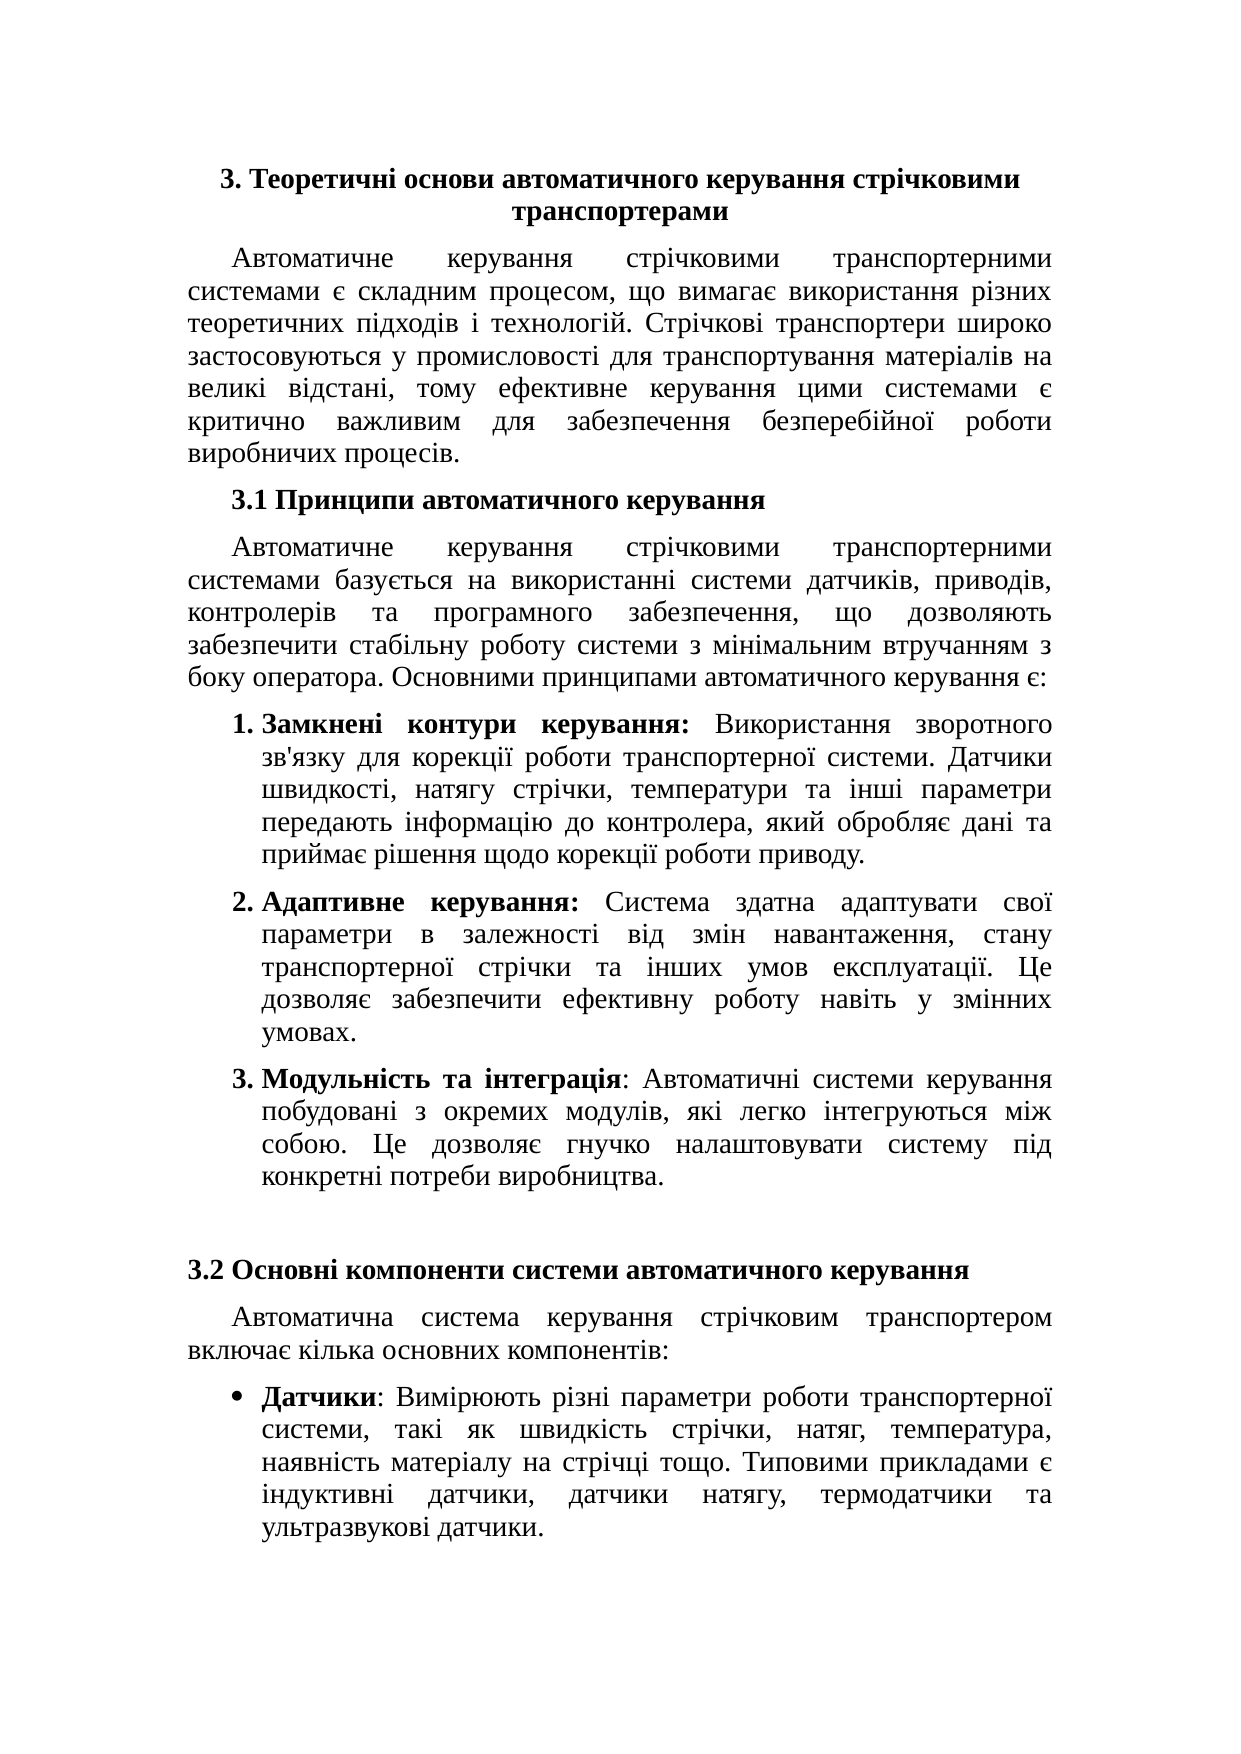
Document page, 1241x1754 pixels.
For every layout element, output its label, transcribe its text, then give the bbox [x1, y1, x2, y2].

list Адаптивне керування: Система здатна адаптувати свої параметри в залежності від змін навантаження, стану транспортерної стрічки та інших умов експлуатації. Це дозволяє забезпечити ефективну роботу навіть у змінних умовах. [232, 885, 1053, 1047]
list Датчики: Вимірюють різні параметри роботи транспортерної системи, такі як швидкість стрічки, натяг, температура, наявність матеріалу на стрічці тощо. Типовими прикладами є індуктивні датчики, датчики натягу, термодатчики та ультразвукові датчики. [232, 1380, 1053, 1543]
text Автоматичне керування стрічковими транспортерними системами базується на використанні системи датчиків, приводів, контролерів та програмного забезпечення, що дозволяють забезпечити стабільну роботу системи з мінімальним втручанням з боку оператора. Основними принципами автоматичного керування є: [187, 531, 1053, 693]
text 3. Теоретичні основи автоматичного керування стрічковими транспортерами [187, 162, 1053, 227]
text Автоматичне керування стрічковими транспортерними системами є складним процесом, що вимагає використання різних теоретичних підходів і технологій. Стрічкові транспортери широко застосовуються у промисловості для транспортування матеріалів на великі відстані, тому ефективне керування цими системами є критично важливим для забезпечення безперебійної роботи виробничих процесів. [187, 242, 1053, 469]
text Автоматична система керування стрічковим транспортером включає кілька основних компонентів: [187, 1301, 1053, 1366]
text 3.1 Принципи автоматичного керування [187, 484, 1053, 516]
text 3.2 Основні компоненти системи автоматичного керування [187, 1254, 1053, 1286]
list Модульність та інтеграція: Автоматичні системи керування побудовані з окремих модулів, які легко інтегруються між собою. Це дозволяє гнучко налаштовувати систему під конкретні потреби виробництва. [232, 1062, 1053, 1192]
list Замкнені контури керування: Використання зворотного зв'язку для корекції роботи транспортерної системи. Датчики швидкості, натягу стрічки, температури та інші параметри передають інформацію до контролера, який обробляє дані та приймає рішення щодо корекції роботи приводу. [232, 708, 1053, 870]
